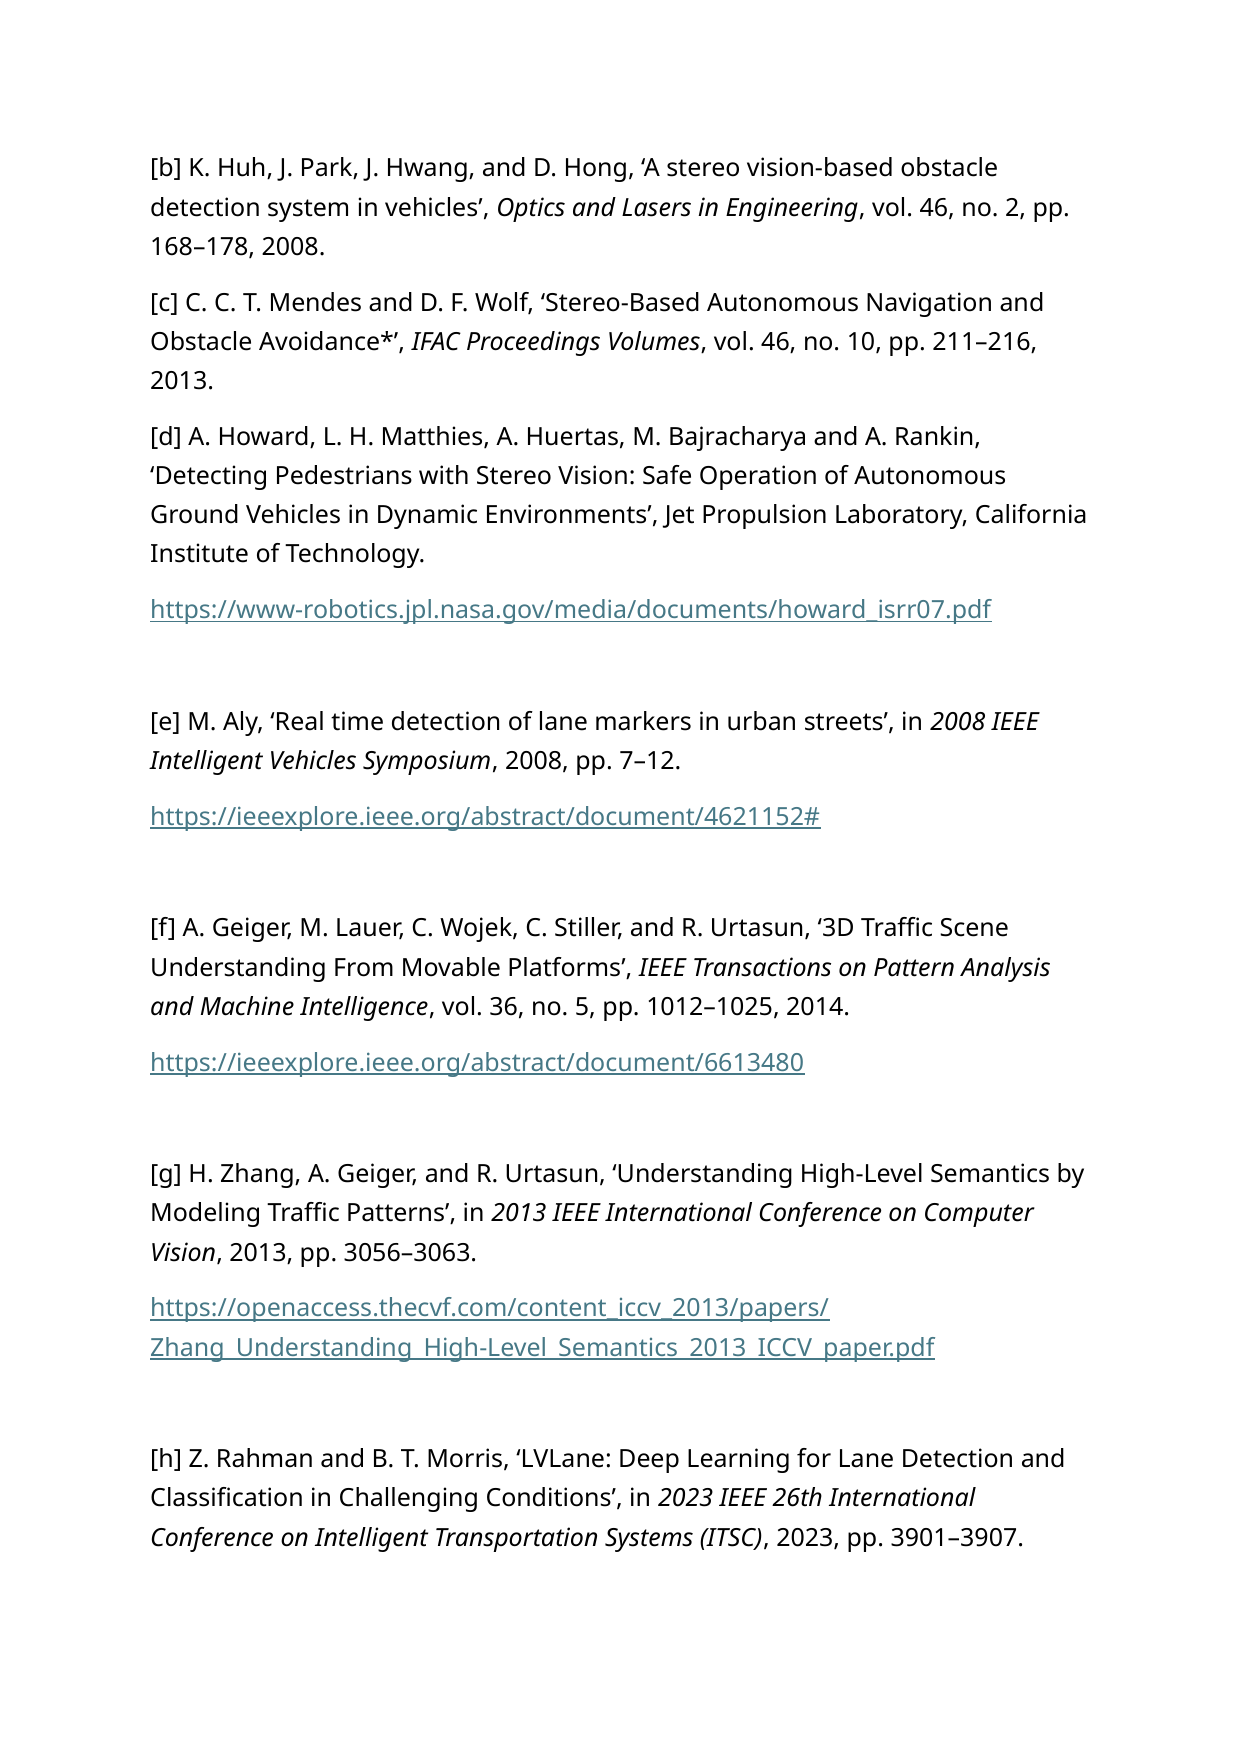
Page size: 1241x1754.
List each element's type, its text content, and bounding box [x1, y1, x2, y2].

text [e] M. Aly, ‘Real time detection of lane markers in urban streets’, in 2008 IEEE Intelligent Vehicles Symposium, 2008, pp. 7–12. [150, 703, 1090, 777]
text https://ieeexplore.ieee.org/abstract/document/6613480 [150, 1044, 1090, 1078]
text [c] C. C. T. Mendes and D. F. Wolf, ‘Stereo-Based Autonomous Navigation and Obstacle Avoidance*’, IFAC Proceedings Volumes, vol. 46, no. 10, pp. 211–216, 2013. [150, 284, 1090, 397]
text [b] K. Huh, J. Park, J. Hwang, and D. Hong, ‘A stereo vision-based obstacle detection system in vehicles’, Optics and Lasers in Engineering, vol. 46, no. 2, pp. 168–178, 2008. [150, 150, 1090, 262]
text [g] H. Zhang, A. Geiger, and R. Urtasun, ‘Understanding High-Level Semantics by Modeling Traffic Patterns’, in 2013 IEEE International Conference on Computer Vision, 2013, pp. 3056–3063. [150, 1156, 1090, 1268]
text https://openaccess.thecvf.com/content_iccv_2013/papers/Zhang_Understanding_High-Level_Semantics_2013_ICCV_paper.pdf [150, 1290, 1090, 1363]
text https://ieeexplore.ieee.org/abstract/document/4621152# [150, 798, 1090, 832]
text [h] Z. Rahman and B. T. Morris, ‘LVLane: Deep Learning for Lane Detection and Classification in Challenging Conditions’, in 2023 IEEE 26th International Conference on Intelligent Transportation Systems (ITSC), 2023, pp. 3901–3907. [150, 1441, 1090, 1553]
text [f] A. Geiger, M. Lauer, C. Wojek, C. Stiller, and R. Urtasun, ‘3D Traffic Scene Understanding From Movable Platforms’, IEEE Transactions on Pattern Analysis and Machine Intelligence, vol. 36, no. 5, pp. 1012–1025, 2014. [150, 910, 1090, 1022]
text https://www-robotics.jpl.nasa.gov/media/documents/howard_isrr07.pdf [150, 592, 1090, 626]
text [d] A. Howard, L. H. Matthies, A. Huertas, M. Bajracharya and A. Rankin, ‘Detecting Pedestrians with Stereo Vision: Safe Operation of Autonomous Ground Vehicles in Dynamic Environments’, Jet Propulsion Laboratory, California Institute of Technology. [150, 418, 1090, 570]
